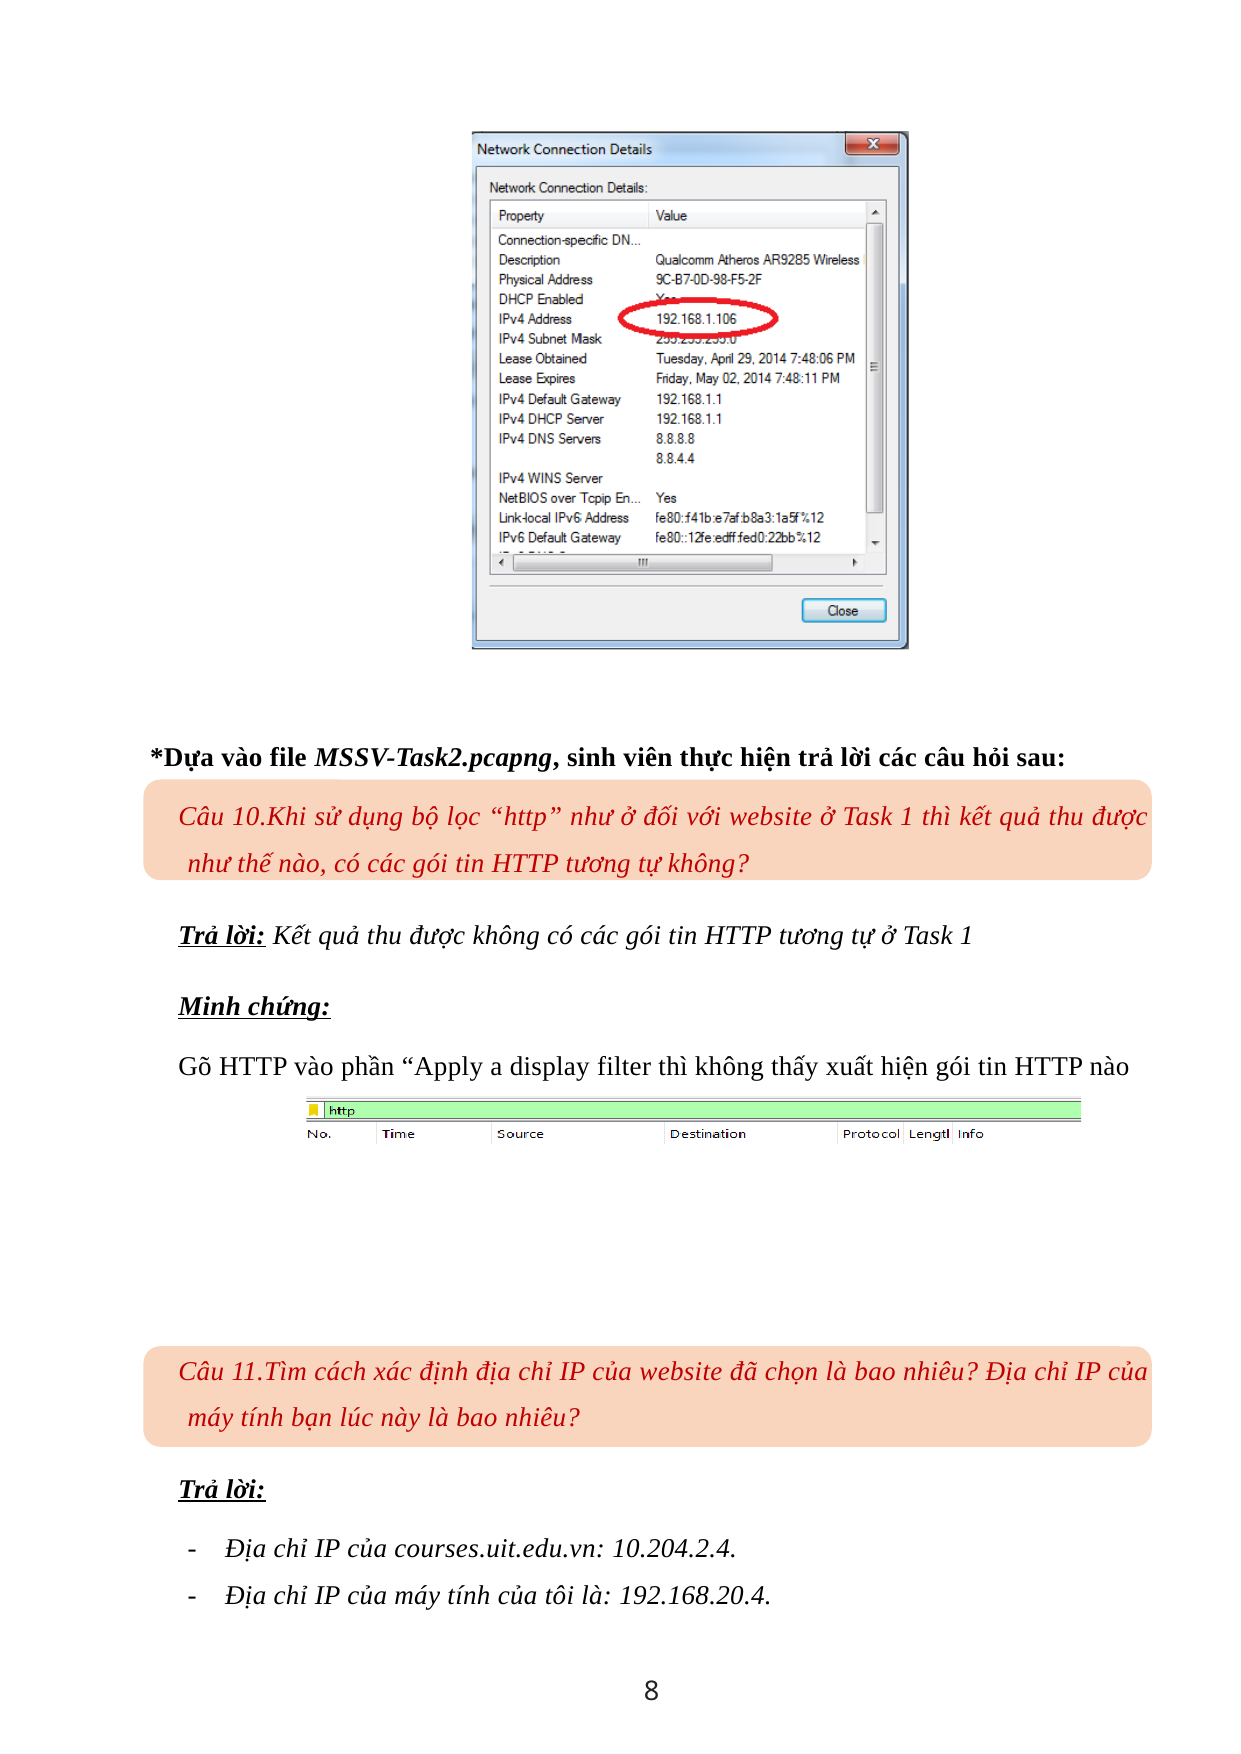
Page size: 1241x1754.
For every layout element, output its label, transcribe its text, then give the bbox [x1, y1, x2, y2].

list Câu 10.Khi sử dụng bộ lọc “http” như ở đối với website ở Task 1 thì kết quả thu được như thế nào, có các gói tin HTTP tương tự không? [178, 800, 1153, 878]
list Gõ HTTP vào phần “Apply a display filter thì không thấy xuất hiện gói tin HTTP nào [150, 1049, 1153, 1081]
list Câu 11.Tìm cách xác định địa chỉ IP của website đã chọn là bao nhiêu? Địa chỉ IP của máy tính bạn lúc này là bao nhiêu? [178, 1354, 1153, 1432]
list Trả lời: Kết quả thu được không có các gói tin HTTP tương tự ở Task 1 [150, 919, 1153, 950]
list Minh chứng: [150, 990, 1153, 1022]
text *Dựa vào file MSSV-Task2.pcapng, sinh viên thực hiện trả lời các câu hỏi sau: [150, 741, 1153, 772]
list Địa chỉ IP của courses.uit.edu.vn: 10.204.2.4. [187, 1532, 1153, 1563]
picture [306, 1096, 1082, 1265]
list Trả lời: [150, 1473, 1153, 1504]
list Địa chỉ IP của máy tính của tôi là: 192.168.20.4. [187, 1579, 1153, 1610]
picture [471, 131, 916, 661]
